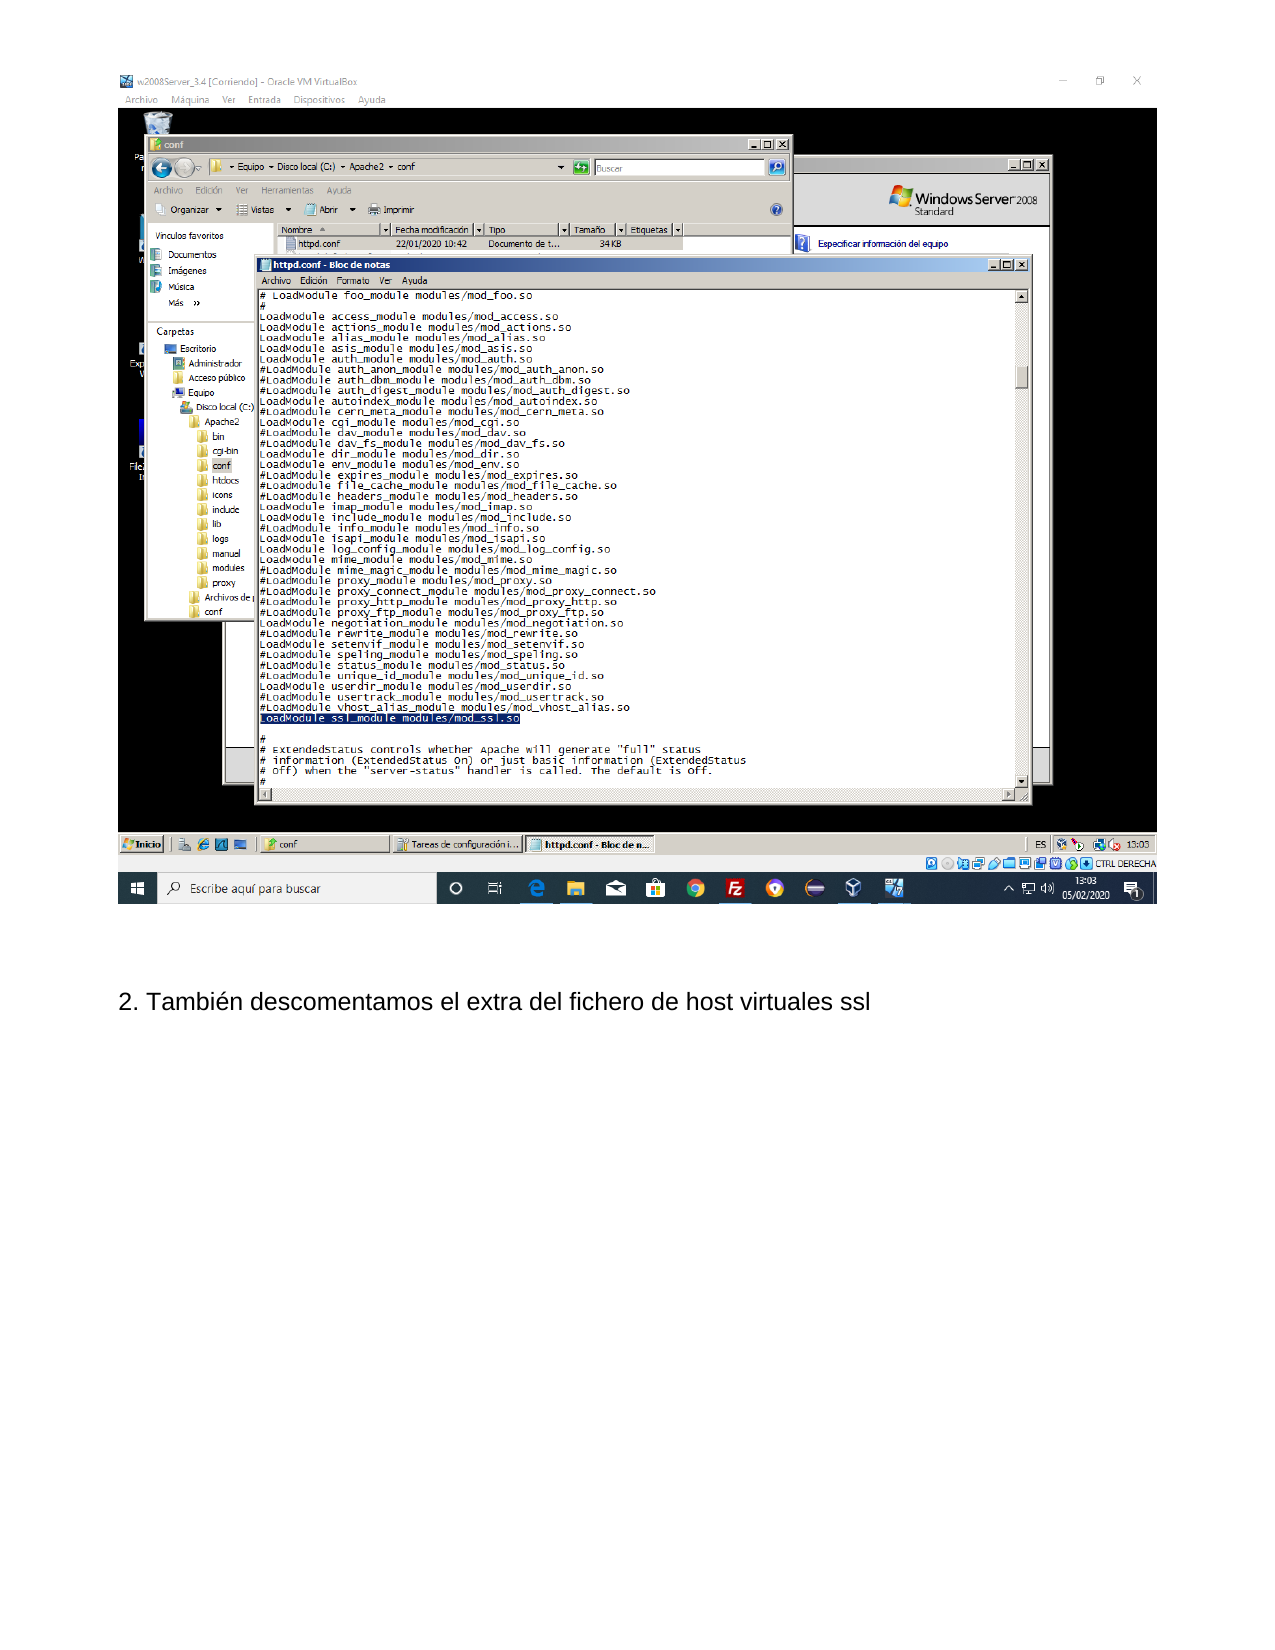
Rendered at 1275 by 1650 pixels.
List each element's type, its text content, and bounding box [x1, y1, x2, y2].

picture [118, 73, 1157, 904]
text 2. También descomentamos el extra del fichero de host virtuales ssl [118, 986, 1157, 1015]
